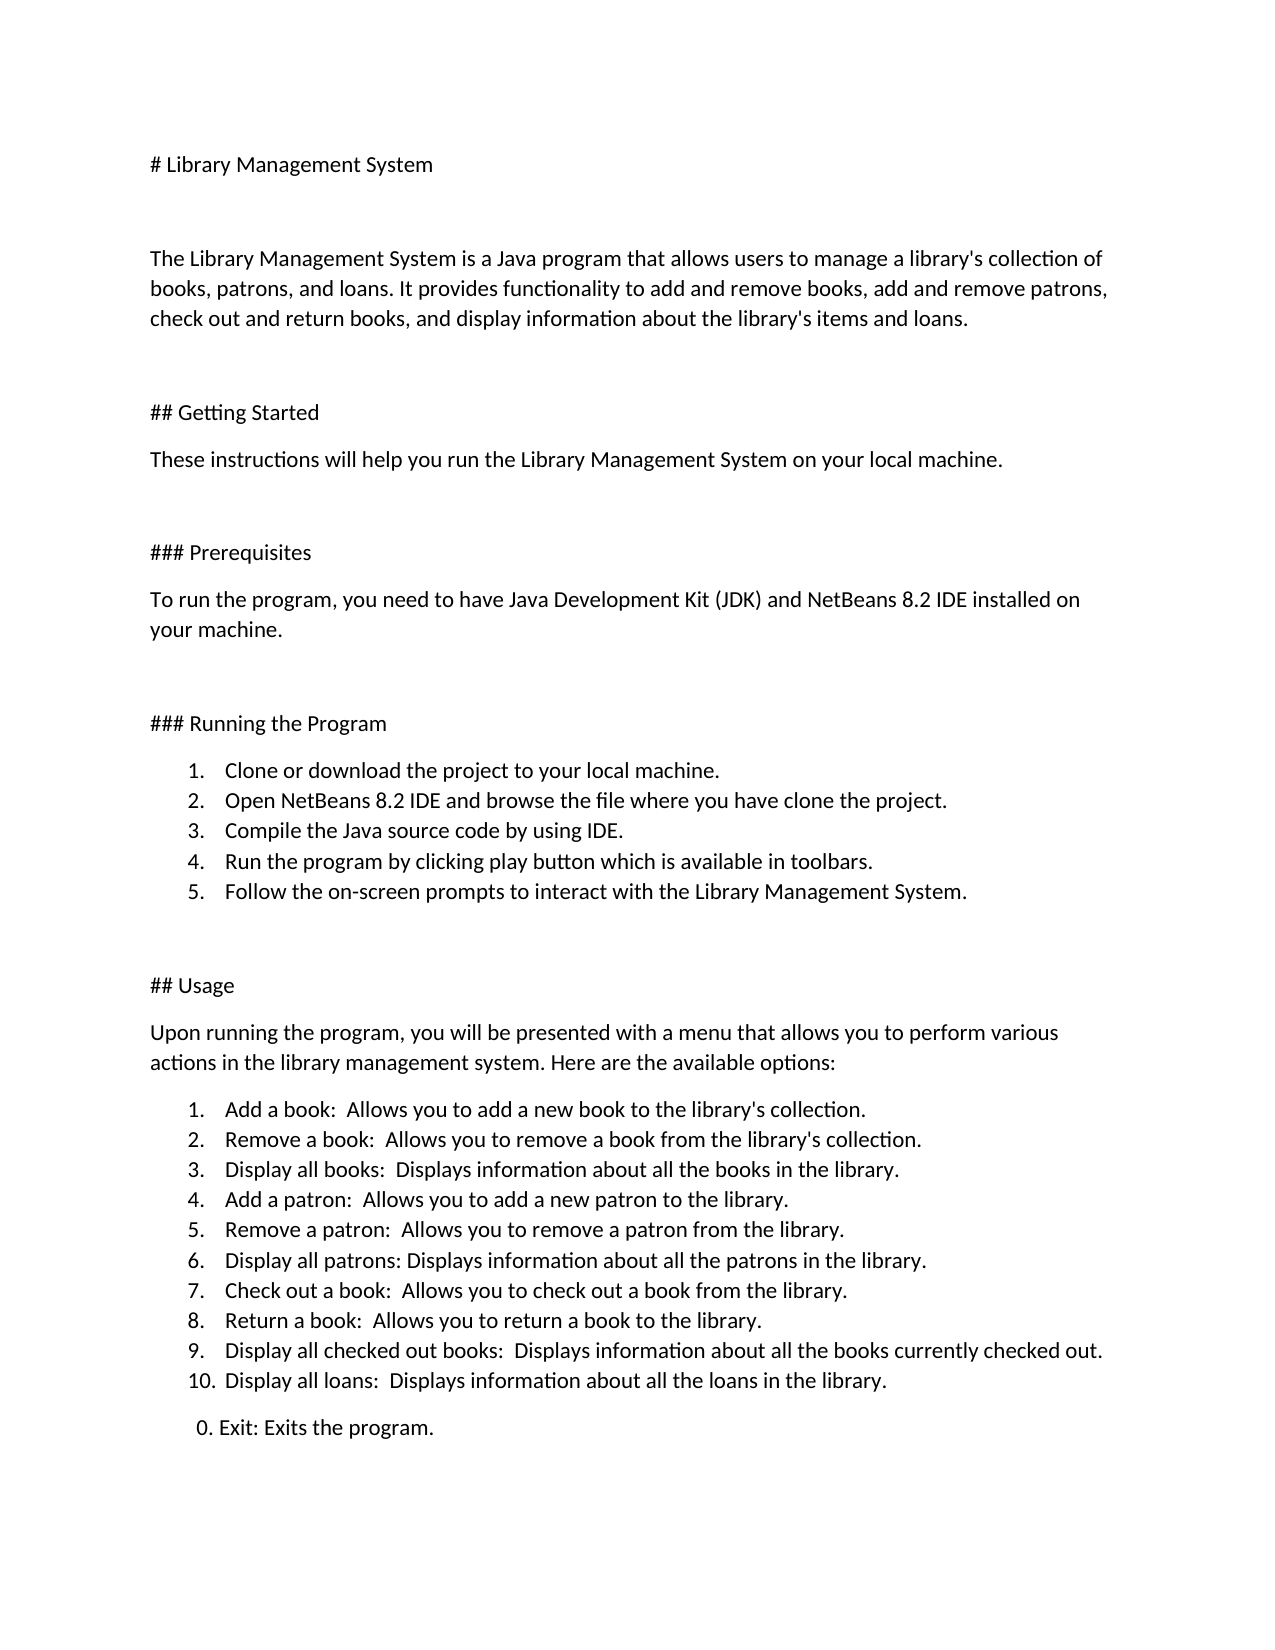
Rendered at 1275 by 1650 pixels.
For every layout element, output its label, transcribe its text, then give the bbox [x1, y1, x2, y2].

list Add a patron: Allows you to add a new patron to the library. [187, 1185, 1125, 1213]
list Remove a book: Allows you to remove a book from the library's collection. [187, 1125, 1125, 1153]
text ### Running the Program [150, 709, 1125, 737]
list Follow the on-screen prompts to interact with the Library Management System. [187, 877, 1125, 905]
list Remove a patron: Allows you to remove a patron from the library. [187, 1216, 1125, 1244]
text 0. Exit: Exits the program. [150, 1413, 1125, 1442]
text These instructions will help you run the Library Management System on your local machine. [150, 445, 1125, 473]
text # Library Management System [150, 150, 1125, 178]
list Display all loans: Displays information about all the loans in the library. [187, 1367, 1125, 1395]
list Check out a book: Allows you to check out a book from the library. [187, 1276, 1125, 1304]
list Display all books: Displays information about all the books in the library. [187, 1155, 1125, 1183]
text Upon running the program, you will be presented with a menu that allows you to perform various actions in the library management system. Here are the available options: [150, 1018, 1125, 1076]
text To run the program, you need to have Java Development Kit (JDK) and NetBeans 8.2 IDE installed on your machine. [150, 585, 1125, 644]
text The Library Management System is a Java program that allows users to manage a library's collection of books, patrons, and loans. It provides functionality to add and remove books, add and remove patrons, check out and return books, and display information about the library's items and loans. [150, 244, 1125, 332]
text ### Prerequisites [150, 538, 1125, 567]
text ## Usage [150, 971, 1125, 999]
list Run the program by clicking play button which is available in toolbars. [187, 847, 1125, 875]
list Display all patrons: Displays information about all the patrons in the library. [187, 1246, 1125, 1274]
list Display all checked out books: Displays information about all the books currently checked out. [187, 1336, 1125, 1364]
list Clone or download the project to your local machine. [187, 756, 1125, 784]
text ## Getting Started [150, 398, 1125, 426]
list Open NetBeans 8.2 IDE and browse the file where you have clone the project. [187, 786, 1125, 814]
list Add a book: Allows you to add a new book to the library's collection. [187, 1095, 1125, 1123]
list Compile the Java source code by using IDE. [187, 817, 1125, 845]
list Return a book: Allows you to return a book to the library. [187, 1306, 1125, 1334]
